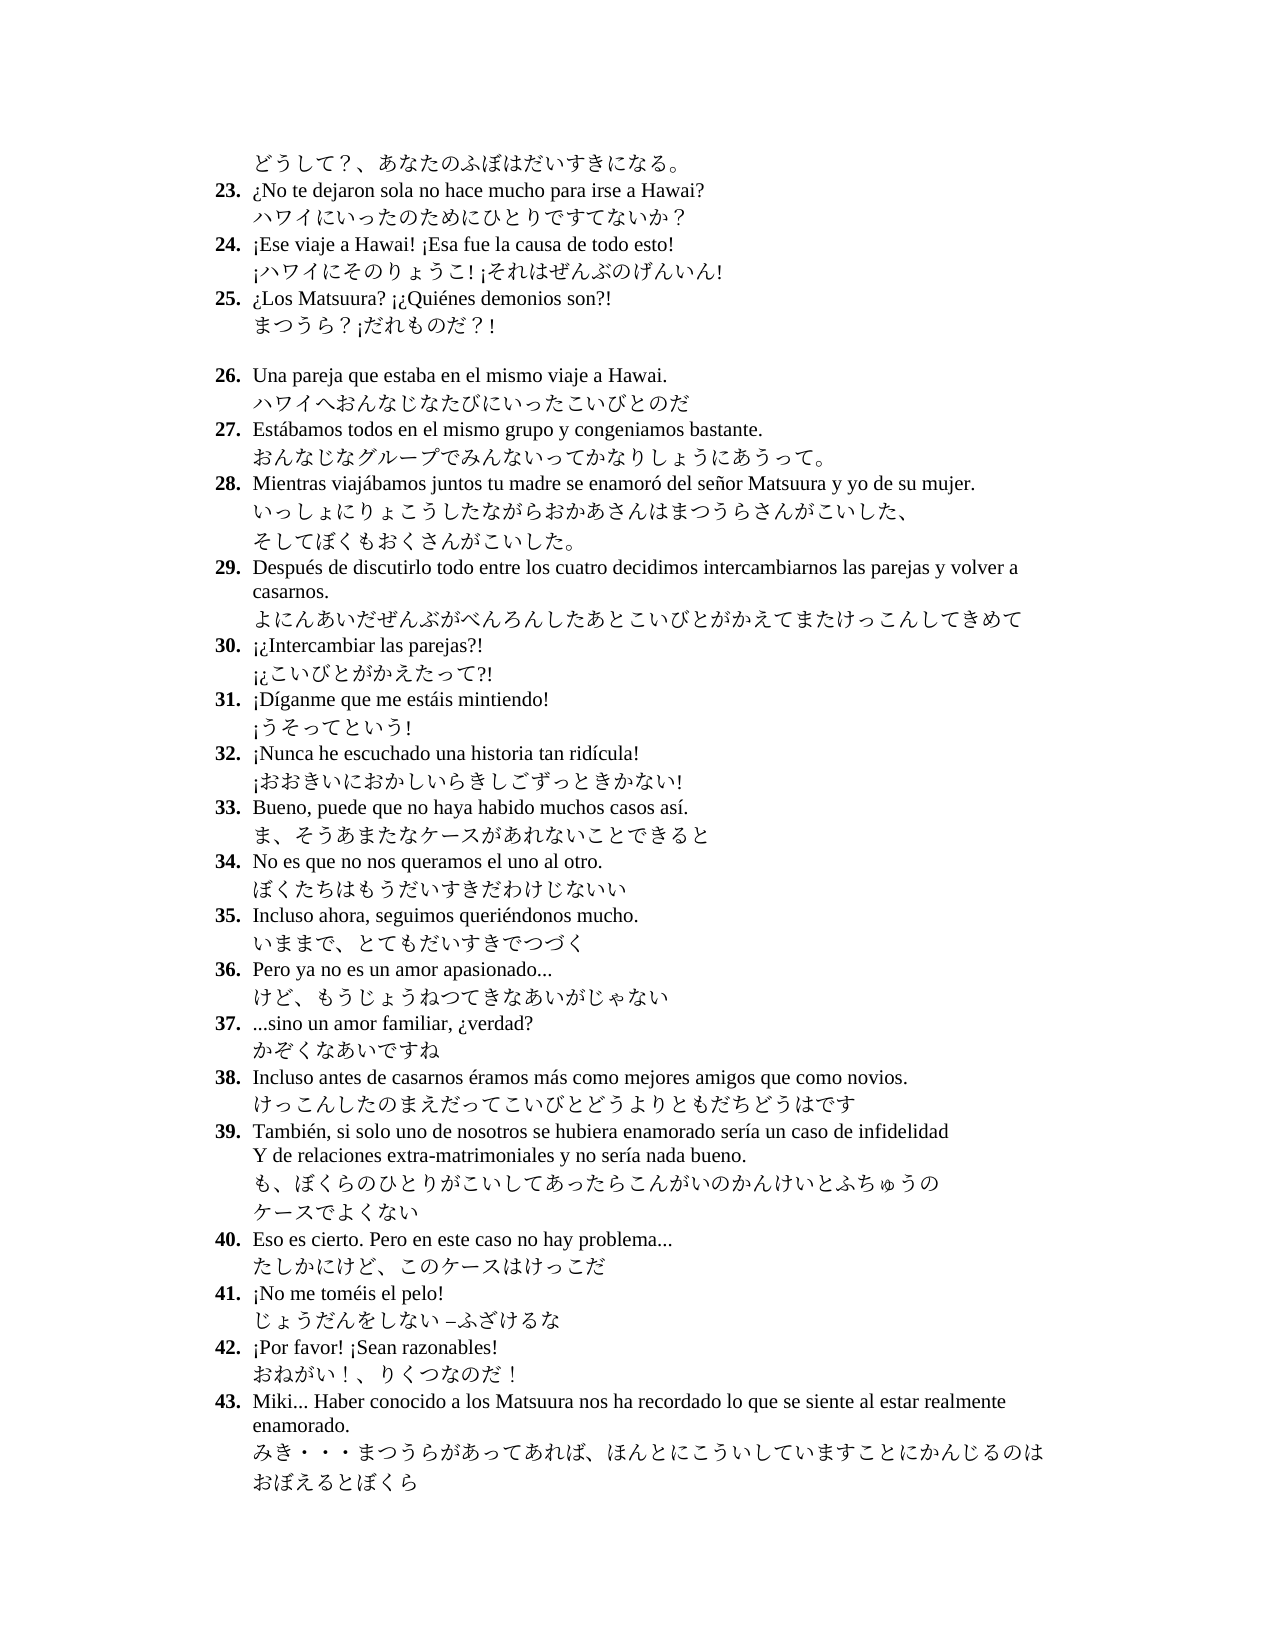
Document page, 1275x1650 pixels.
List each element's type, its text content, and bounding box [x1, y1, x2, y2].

text おぼえるとぼくら [252, 1467, 1098, 1497]
text いままで、とてもだいすきでつづく [252, 927, 1098, 957]
text けど、もうじょうねつてきなあいがじゃない [252, 981, 1098, 1011]
list Pero ya no es un amor apasionado... [215, 957, 1098, 981]
text よにんあいだぜんぶがべんろんしたあとこいびとがかえてまたけっこんしてきめて [252, 603, 1098, 633]
list Una pareja que estaba en el mismo viaje a Hawai. [215, 363, 1098, 387]
text たしかにけど、このケースはけっこだ [252, 1251, 1098, 1281]
list ¿Los Matsuura? ¡¿Quiénes demonios son?! [215, 285, 1098, 309]
list ¿No te dejaron sola no hace mucho para irse a Hawai? [215, 177, 1098, 202]
text みき・・・まつうらがあってあれば、ほんとにこういしていますことにかんじるのは [252, 1437, 1098, 1467]
text おんなじなグループでみんないってかなりしょうにあうって。 [252, 441, 1098, 471]
list ¡No me toméis el pelo! [215, 1281, 1098, 1305]
list Mientras viajábamos juntos tu madre se enamoró del señor Matsuura y yo de su mujer. [215, 471, 1098, 495]
list ¡Ese viaje a Hawai! ¡Esa fue la causa de todo esto! [215, 231, 1098, 256]
text いっしょにりょこうしたながらおかあさんはまつうらさんがこいした、 [252, 495, 1098, 525]
list Incluso antes de casarnos éramos más como mejores amigos que como novios. [215, 1065, 1098, 1089]
text ¡うそってという! [252, 711, 1098, 741]
text ¡おおきいにおかしいらきしごずっときかない! [252, 765, 1098, 795]
text ハワイにいったのためにひとりですてないか？ [252, 202, 1098, 231]
list Eso es cierto. Pero en este caso no hay problema... [215, 1227, 1098, 1251]
list Bueno, puede que no haya habido muchos casos así. [215, 795, 1098, 819]
text そしてぼくもおくさんがこいした。 [252, 525, 1098, 555]
text おねがい！、りくつなのだ！ [252, 1359, 1098, 1389]
text ¡ハワイにそのりょうこ! ¡それはぜんぶのげんいん! [252, 256, 1098, 285]
list No es que no nos queramos el uno al otro. [215, 849, 1098, 873]
list También, si solo uno de nosotros se hubiera enamorado sería un caso de infidelidad [215, 1119, 1098, 1143]
list ¡Por favor! ¡Sean razonables! [215, 1335, 1098, 1359]
list ¡¿Intercambiar las parejas?! [215, 633, 1098, 657]
text も、ぼくらのひとりがこいしてあったらこんがいのかんけいとふちゅうの ケースでよくない [252, 1167, 1098, 1227]
text ハワイへおんなじなたびにいったこいびとのだ [252, 387, 1098, 417]
list Incluso ahora, seguimos queriéndonos mucho. [215, 903, 1098, 927]
list Después de discutirlo todo entre los cuatro decidimos intercambiarnos las parejas y volver a casarnos. [215, 555, 1098, 603]
text かぞくなあいですね [252, 1035, 1098, 1065]
list ¡Nunca he escuchado una historia tan ridícula! [215, 741, 1098, 765]
list ¡Díganme que me estáis mintiendo! [215, 687, 1098, 711]
text ¡¿こいびとがかえたって?! [252, 657, 1098, 687]
text ぼくたちはもうだいすきだわけじないい [252, 873, 1098, 903]
text じょうだんをしない –ふざけるな [252, 1305, 1098, 1335]
text まつうら？¡だれものだ？! [252, 309, 1098, 339]
text けっこんしたのまえだってこいびとどうよりともだちどうはです [252, 1089, 1098, 1119]
list ...sino un amor familiar, ¿verdad? [215, 1011, 1098, 1035]
text ま、そうあまたなケースがあれないことできると [252, 819, 1098, 849]
list Miki... Haber conocido a los Matsuura nos ha recordado lo que se siente al estar realmente enamorado. [215, 1389, 1098, 1437]
list Estábamos todos en el mismo grupo y congeniamos bastante. [215, 417, 1098, 441]
text どうして？、あなたのふぼはだいすきになる。 [252, 148, 1098, 177]
text Y de relaciones extra-matrimoniales y no sería nada bueno. [252, 1143, 1098, 1167]
